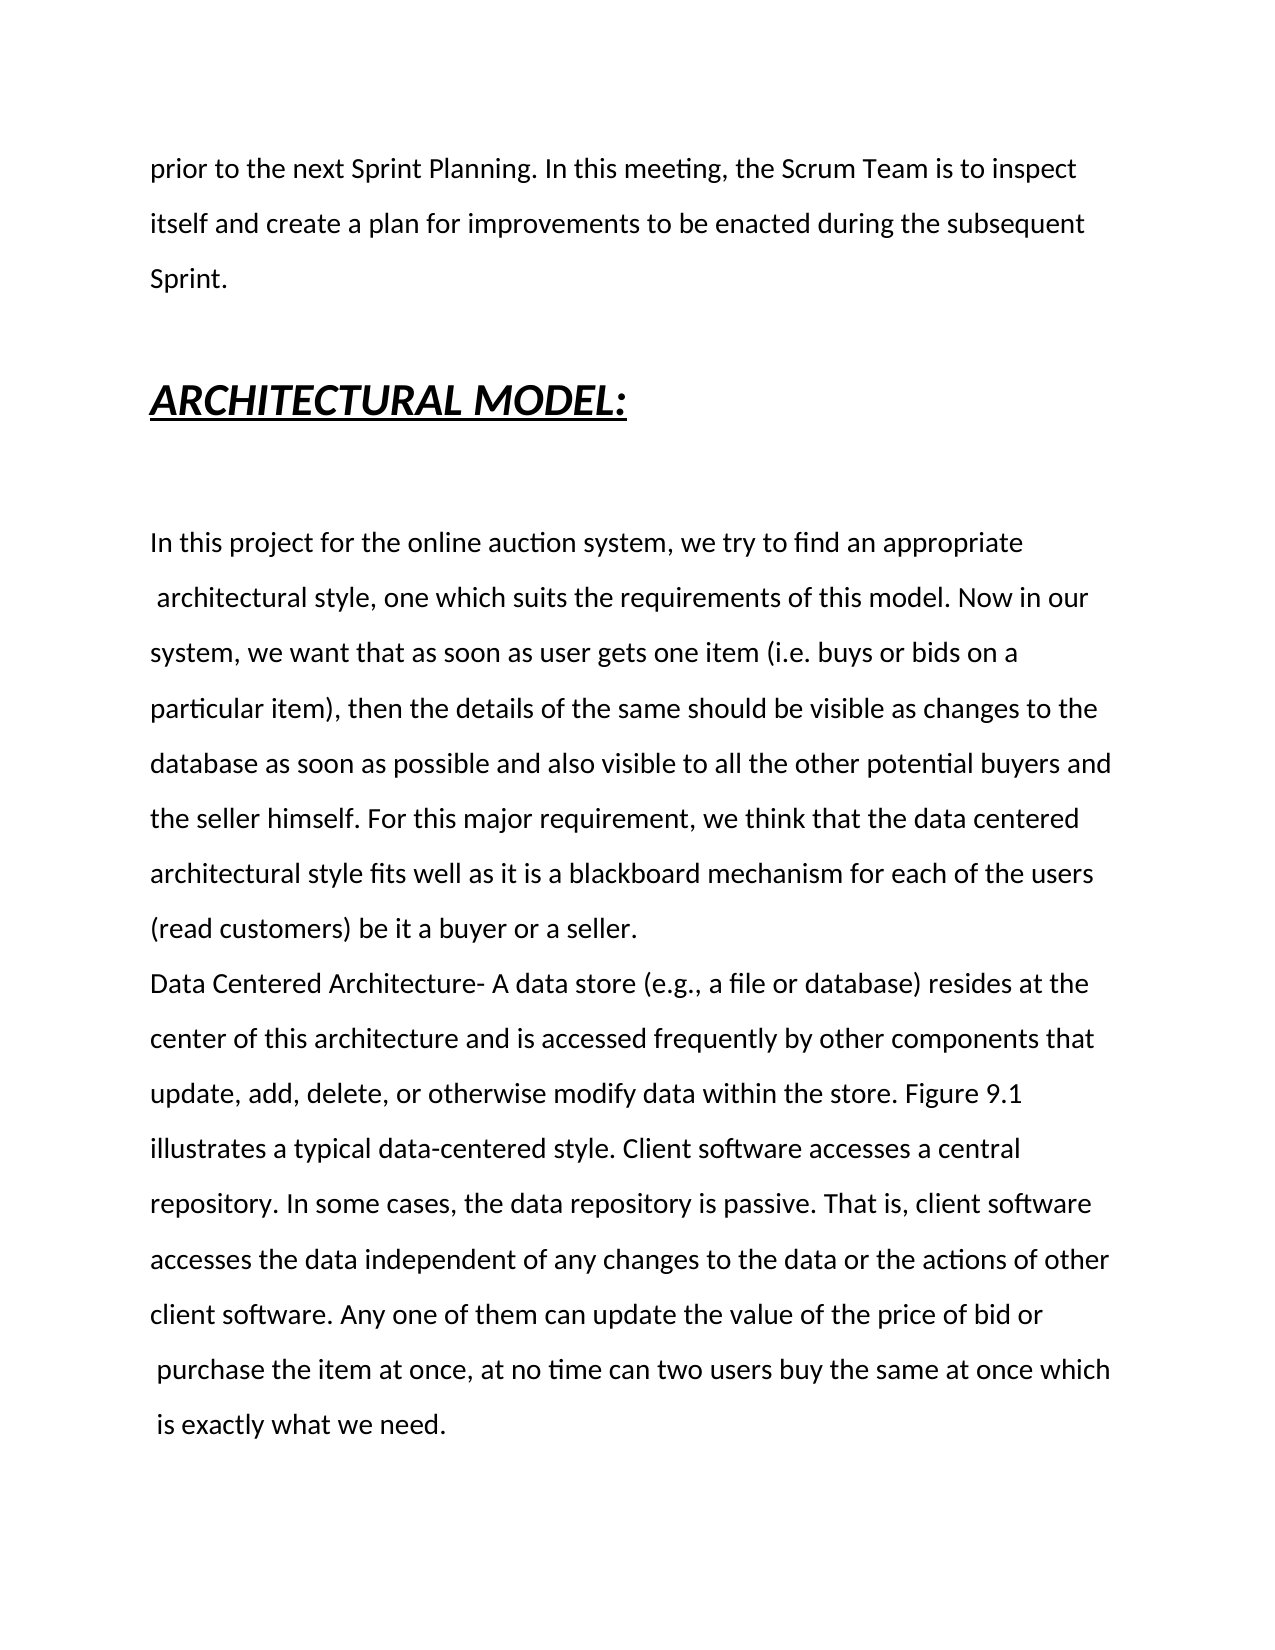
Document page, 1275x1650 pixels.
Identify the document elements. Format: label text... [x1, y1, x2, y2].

text architectural style, one which suits the requirements of this model. Now in our [150, 579, 1125, 615]
text repository. In some cases, the data repository is passive. That is, client software [150, 1186, 1125, 1221]
text update, add, delete, or otherwise modify data within the store. Figure 9.1 [150, 1075, 1125, 1111]
text particular item), then the details of the same should be visible as changes to the [150, 690, 1125, 725]
text center of this architecture and is accessed frequently by other components that [150, 1020, 1125, 1056]
text In this project for the online auction system, we try to find an appropriate [150, 524, 1125, 560]
text itself and create a plan for improvements to be enacted during the subsequent [150, 205, 1125, 241]
text Data Centered Architecture- A data store (e.g., a file or database) resides at the [150, 965, 1125, 1001]
text client software. Any one of them can update the value of the price of bid or [150, 1296, 1125, 1331]
text database as soon as possible and also visible to all the other potential buyers and [150, 745, 1125, 780]
text Sprint. [150, 260, 1125, 296]
text ARCHITECTURAL MODEL: [150, 370, 1125, 426]
text system, we want that as soon as user gets one item (i.e. buys or bids on a [150, 634, 1125, 670]
text illustrates a typical data-centered style. Client software accesses a central [150, 1131, 1125, 1166]
text (read customers) be it a buyer or a seller. [150, 910, 1125, 946]
text the seller himself. For this major requirement, we think that the data centered [150, 800, 1125, 836]
text purchase the item at once, at no time can two users buy the same at once which [150, 1351, 1125, 1387]
text accesses the data independent of any changes to the data or the actions of other [150, 1241, 1125, 1276]
text architectural style fits well as it is a blackboard mechanism for each of the users [150, 855, 1125, 891]
text prior to the next Sprint Planning. In this meeting, the Scrum Team is to inspect [150, 150, 1125, 186]
text is exactly what we need. [150, 1406, 1125, 1442]
